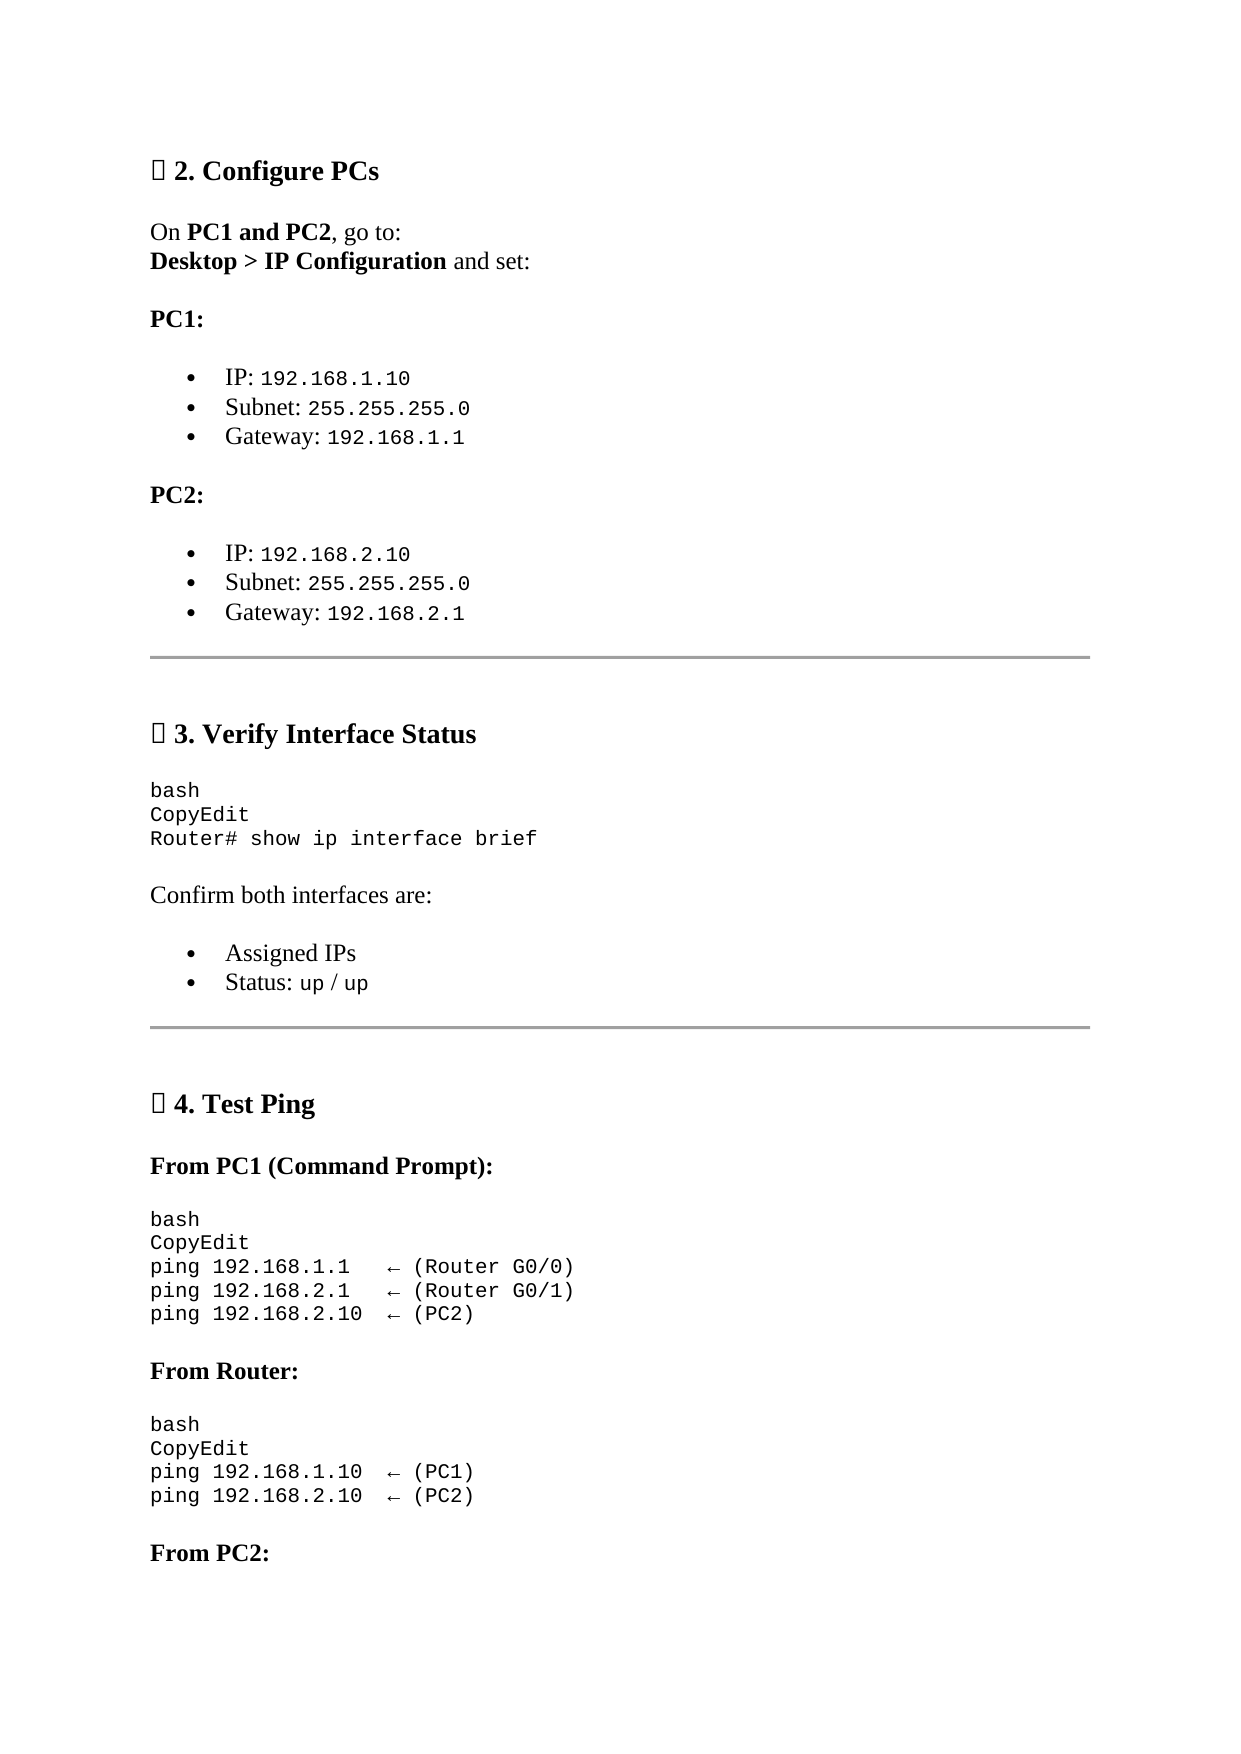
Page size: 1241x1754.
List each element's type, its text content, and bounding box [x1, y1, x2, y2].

text CopyEdit [150, 804, 1090, 828]
text 🔹 4. Test Ping [150, 1083, 1090, 1122]
text ping 192.168.2.10 ← (PC2) [150, 1303, 1090, 1327]
text PC2: [150, 480, 1090, 509]
text Confirm both interfaces are: [150, 881, 1090, 909]
text ping 192.168.2.1 ← (Router G0/1) [150, 1279, 1090, 1303]
text ping 192.168.1.1 ← (Router G0/0) [150, 1256, 1090, 1279]
text Router# show ip interface brief [150, 828, 1090, 851]
list Gateway: 192.168.1.1 [187, 421, 1090, 451]
text From Router: [150, 1356, 1090, 1385]
text From PC2: [150, 1538, 1090, 1566]
text PC1: [150, 304, 1090, 333]
text 🔹 2. Configure PCs [150, 150, 1090, 188]
text ping 192.168.1.10 ← (PC1) [150, 1461, 1090, 1485]
text 🔹 3. Verify Interface Status [150, 713, 1090, 751]
list Gateway: 192.168.2.1 [187, 597, 1090, 627]
list Subnet: 255.255.255.0 [187, 567, 1090, 597]
text bash [150, 1209, 1090, 1232]
list IP: 192.168.1.10 [187, 362, 1090, 392]
text From PC1 (Command Prompt): [150, 1151, 1090, 1179]
text bash [150, 781, 1090, 804]
text bash [150, 1414, 1090, 1438]
text CopyEdit [150, 1232, 1090, 1256]
text On PC1 and PC2, go to: Desktop > IP Configuration and set: [150, 217, 1090, 275]
list Assigned IPs [187, 938, 1090, 967]
list Subnet: 255.255.255.0 [187, 392, 1090, 421]
list IP: 192.168.2.10 [187, 538, 1090, 567]
text CopyEdit [150, 1438, 1090, 1461]
list Status: up / up [187, 967, 1090, 997]
text ping 192.168.2.10 ← (PC2) [150, 1485, 1090, 1508]
